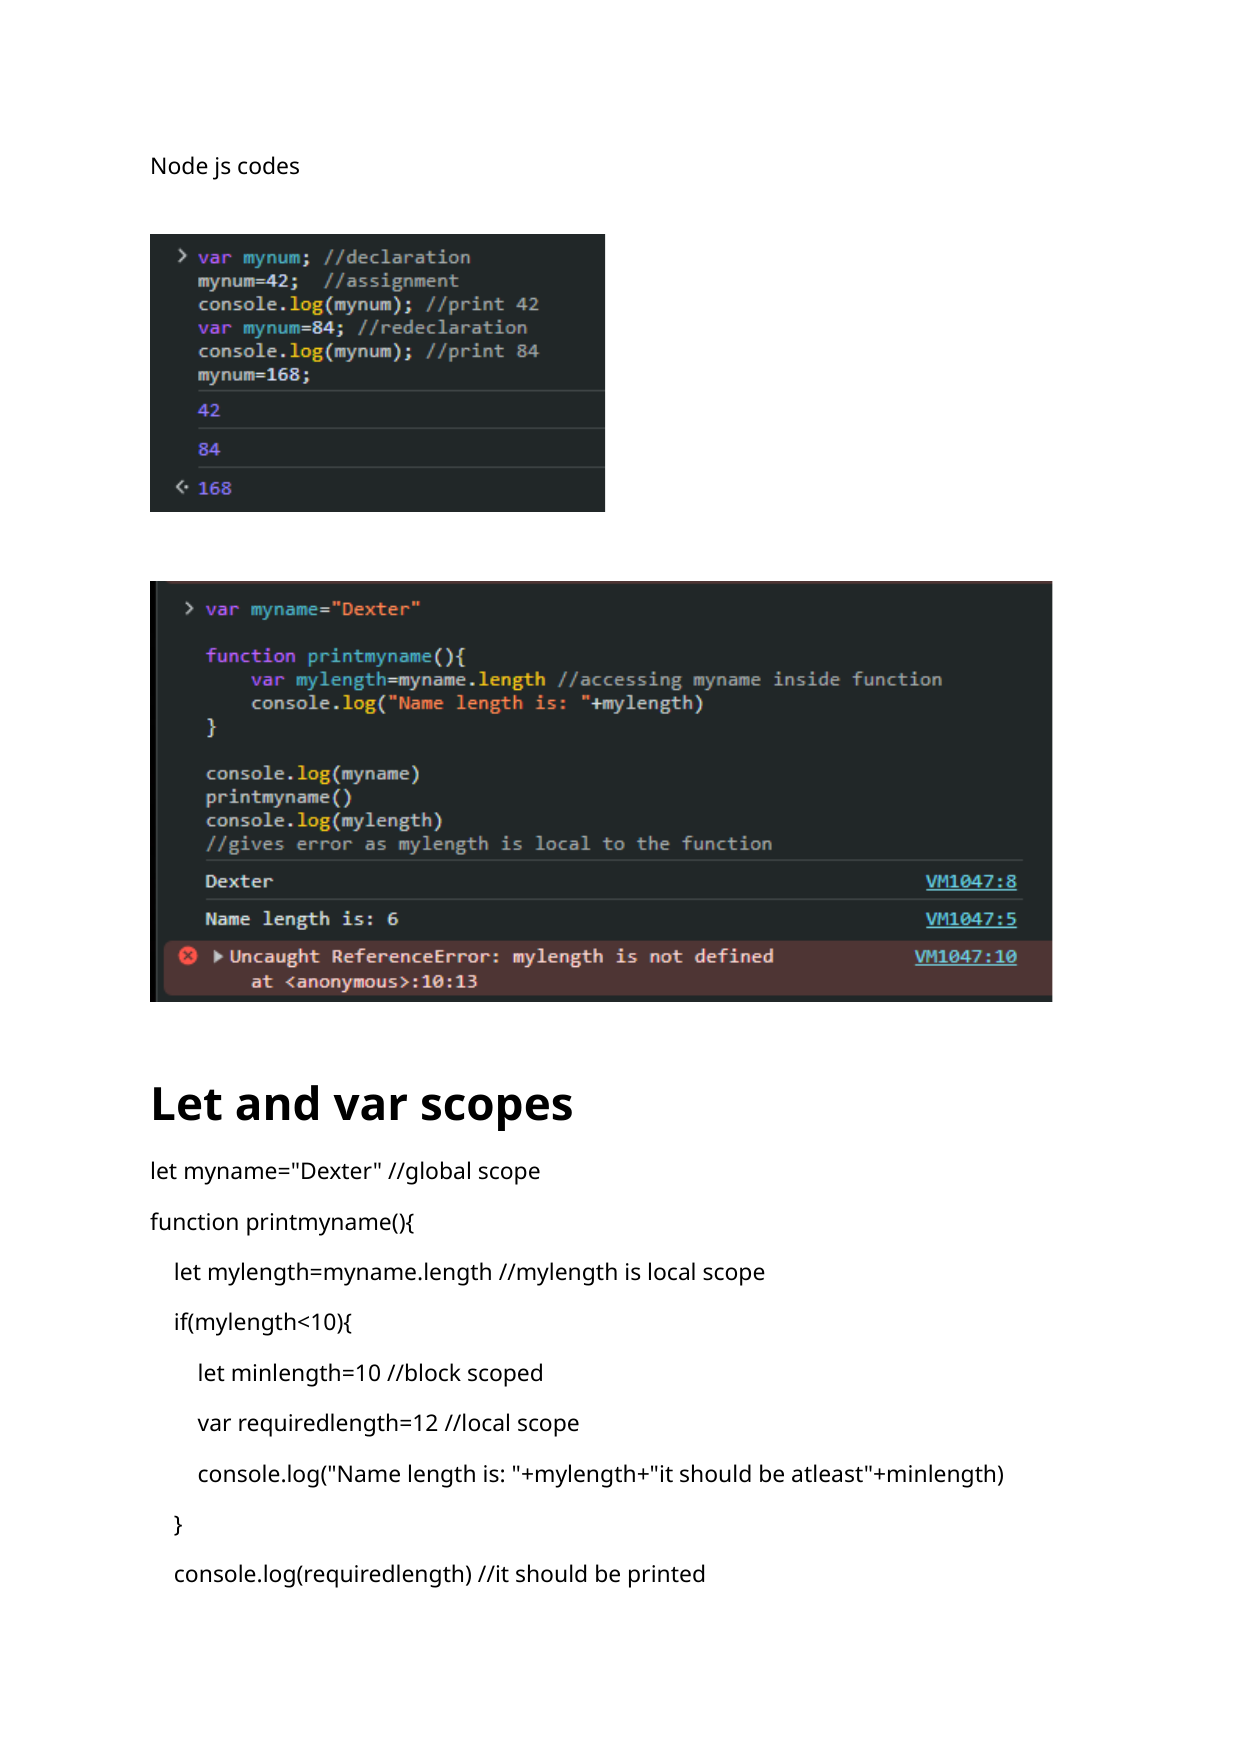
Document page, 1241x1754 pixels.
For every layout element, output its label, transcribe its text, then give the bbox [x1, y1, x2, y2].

text let myname="Dexter" //global scope [150, 1155, 1090, 1186]
text let mylength=myname.length //mylength is local scope [150, 1256, 1090, 1287]
text var requiredlength=12 //local scope [150, 1407, 1090, 1438]
text Let and var scopes [150, 1071, 1090, 1133]
text console.log(requiredlength) //it should be printed [150, 1558, 1090, 1590]
text } [150, 1508, 1090, 1539]
text if(mylength<10){ [150, 1306, 1090, 1338]
picture [150, 234, 606, 512]
text let minlength=10 //block scoped [150, 1357, 1090, 1388]
picture [150, 581, 1053, 1002]
text Node js codes [150, 150, 1090, 215]
text function printmyname(){ [150, 1206, 1090, 1237]
text console.log("Name length is: "+mylength+"it should be atleast"+minlength) [150, 1458, 1090, 1489]
